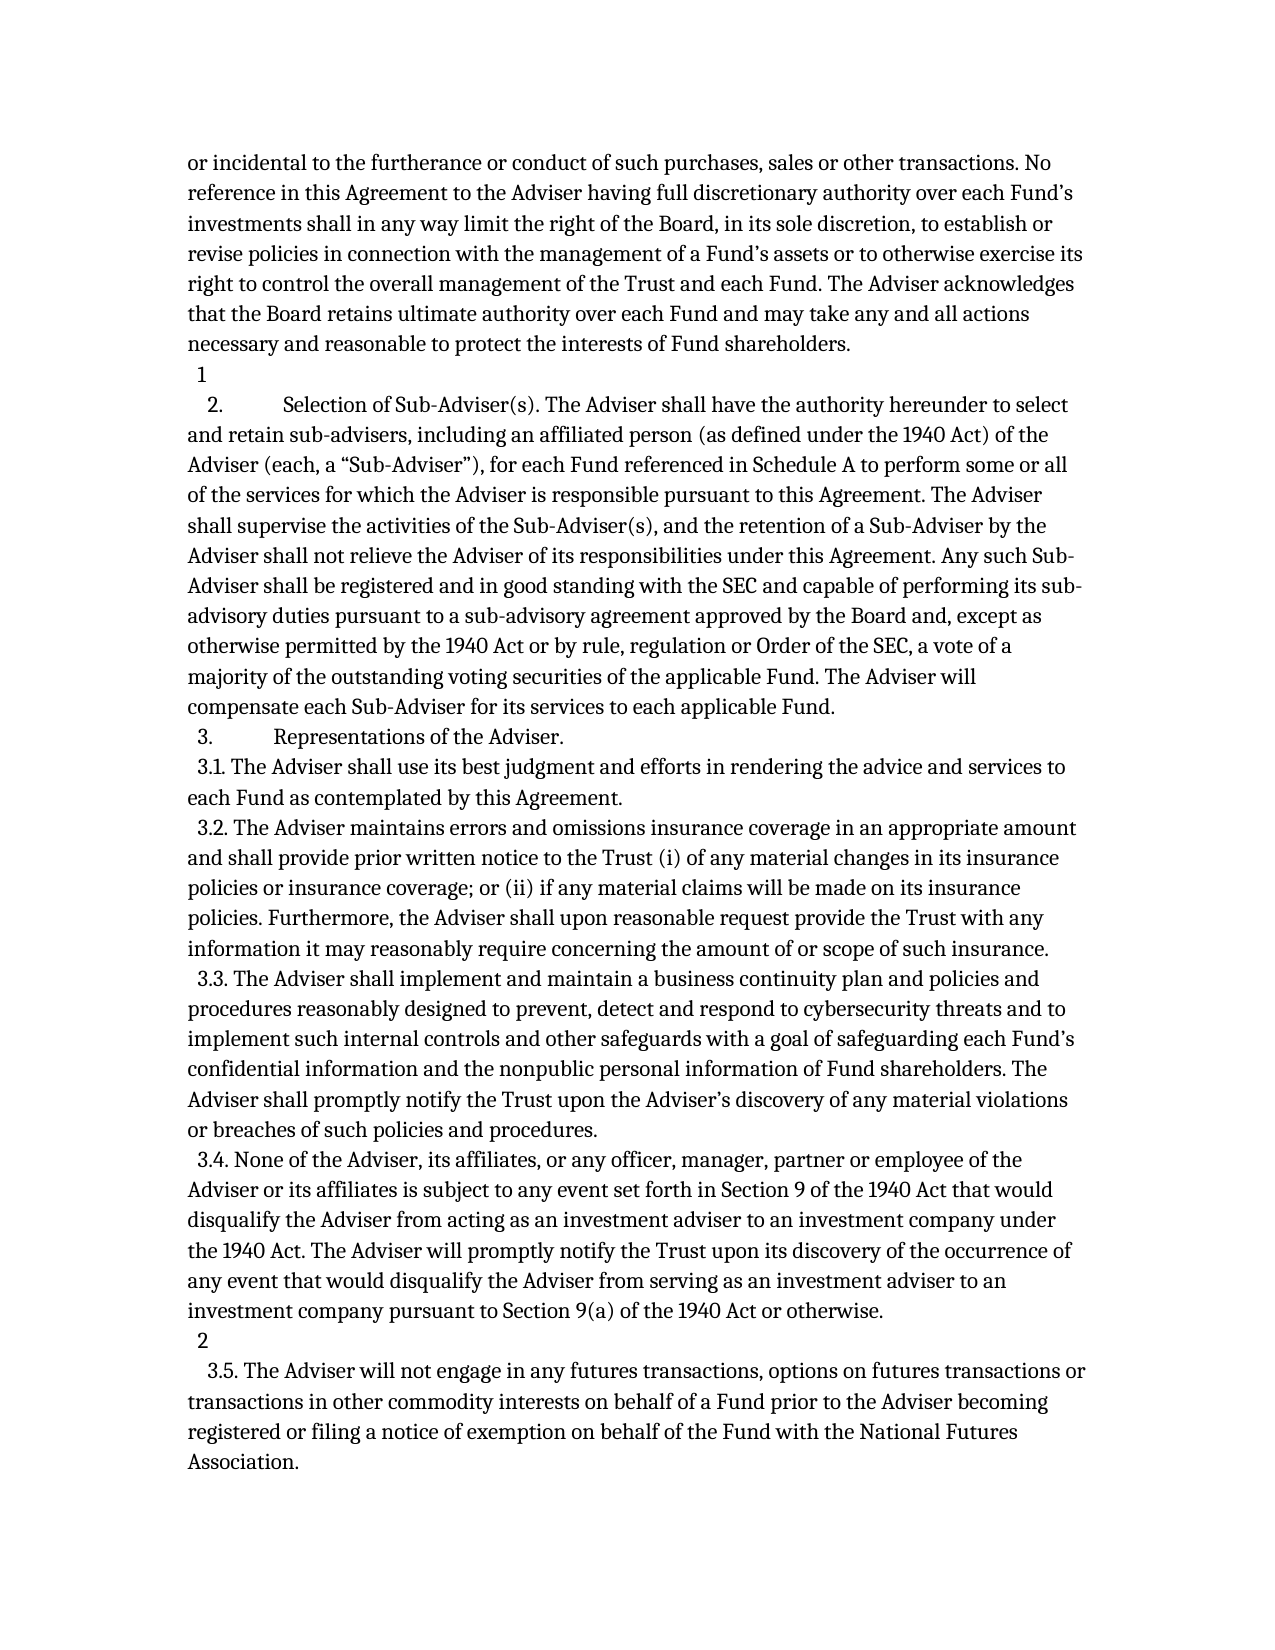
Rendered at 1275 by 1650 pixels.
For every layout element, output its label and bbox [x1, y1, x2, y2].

text [187, 150, 1087, 1475]
